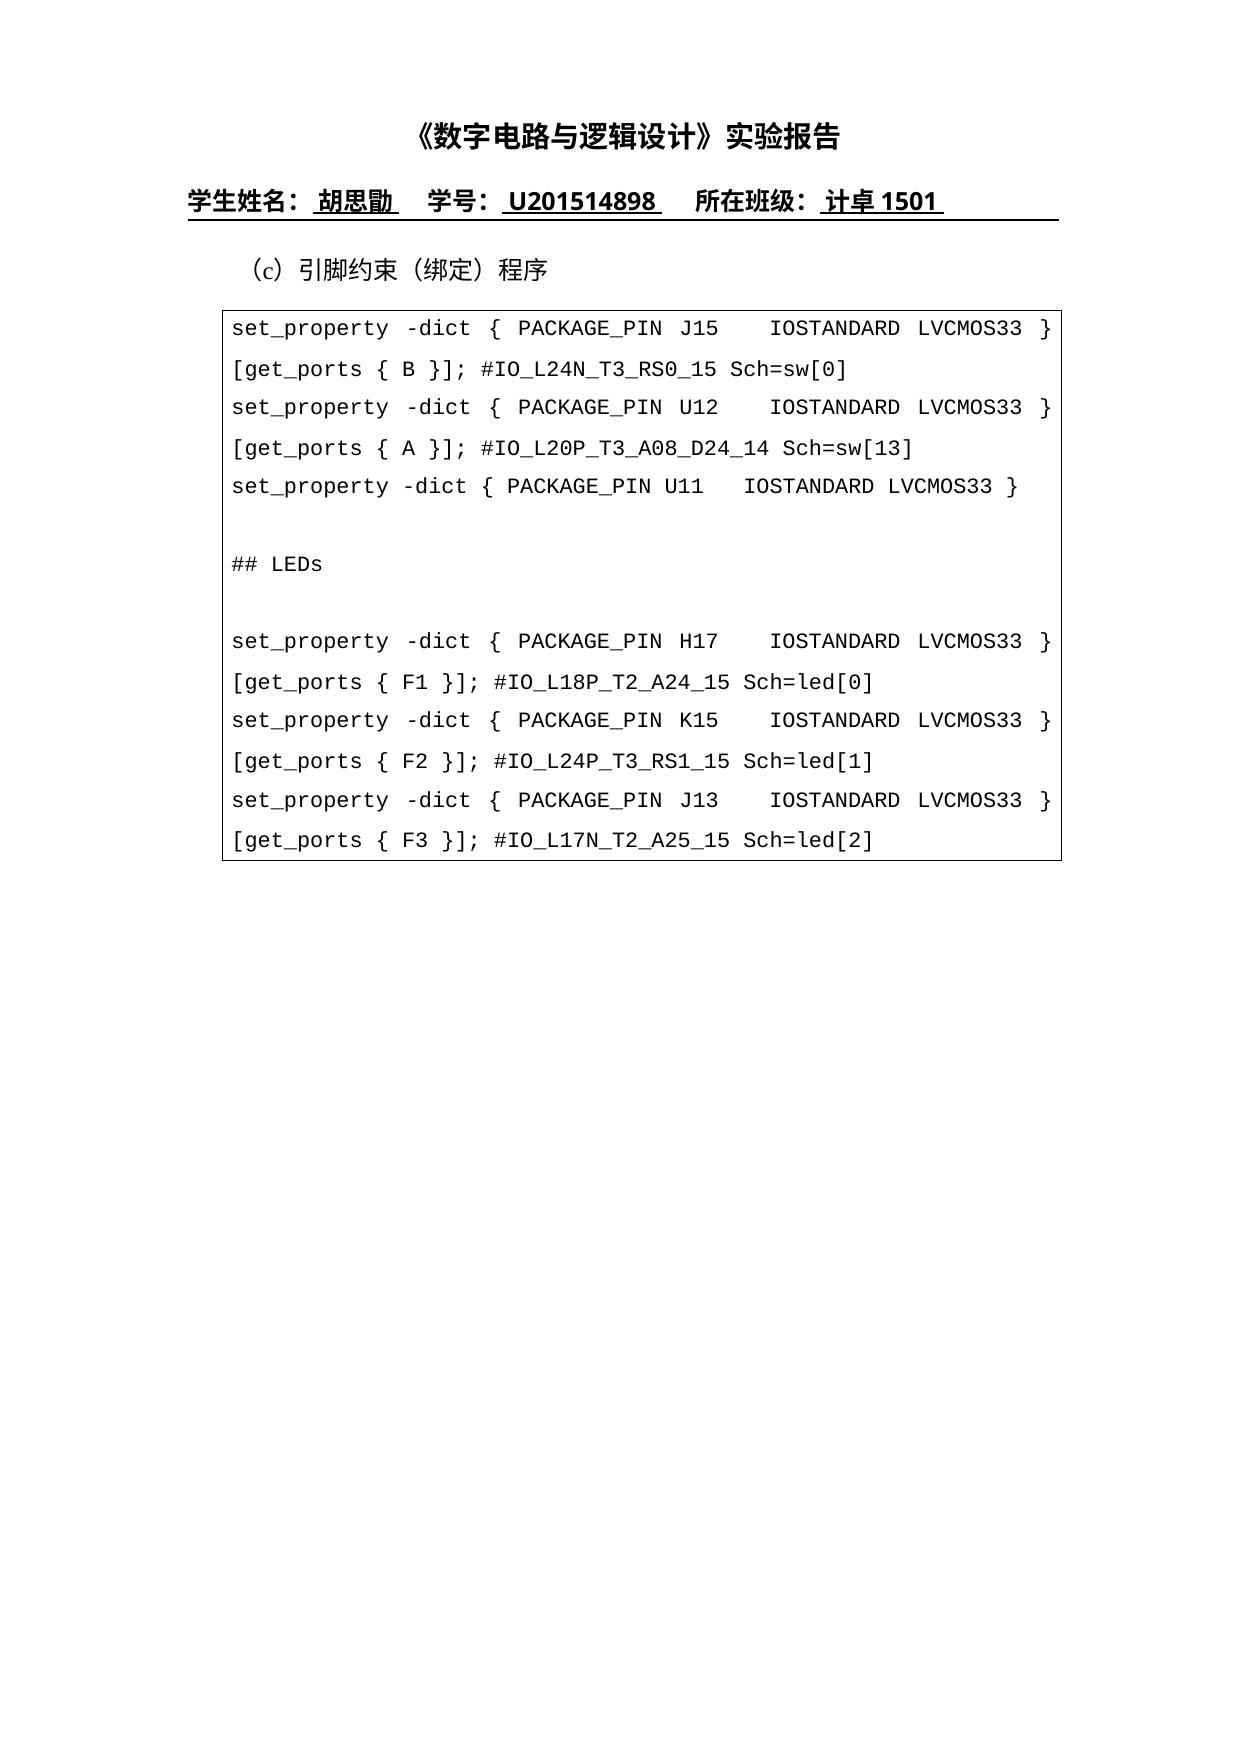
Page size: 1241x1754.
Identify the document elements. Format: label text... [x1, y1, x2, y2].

text set_property -dict { PACKAGE_PIN U12 IOSTANDARD LVCMOS33 } [get_ports { A }]; #IO_L20P_T3_A08_D24_14 Sch=sw[13] [223, 389, 1061, 466]
text set_property -dict { PACKAGE_PIN J15 IOSTANDARD LVCMOS33 } [get_ports { B }]; #IO_L24N_T3_RS0_15 Sch=sw[0] [223, 311, 1061, 386]
text set_property -dict { PACKAGE_PIN U11 IOSTANDARD LVCMOS33 } [223, 469, 1061, 504]
text （c）引脚约束（绑定）程序 [237, 236, 1053, 301]
text set_property -dict { PACKAGE_PIN K15 IOSTANDARD LVCMOS33 } [get_ports { F2 }]; #IO_L24P_T3_RS1_15 Sch=led[1] [223, 703, 1061, 779]
text ## LEDs [223, 546, 1061, 582]
text set_property -dict { PACKAGE_PIN J13 IOSTANDARD LVCMOS33 } [get_ports { F3 }]; #IO_L17N_T2_A25_15 Sch=led[2] [223, 782, 1061, 860]
text set_property -dict { PACKAGE_PIN H17 IOSTANDARD LVCMOS33 } [get_ports { F1 }]; #IO_L18P_T2_A24_15 Sch=led[0] [223, 623, 1061, 699]
